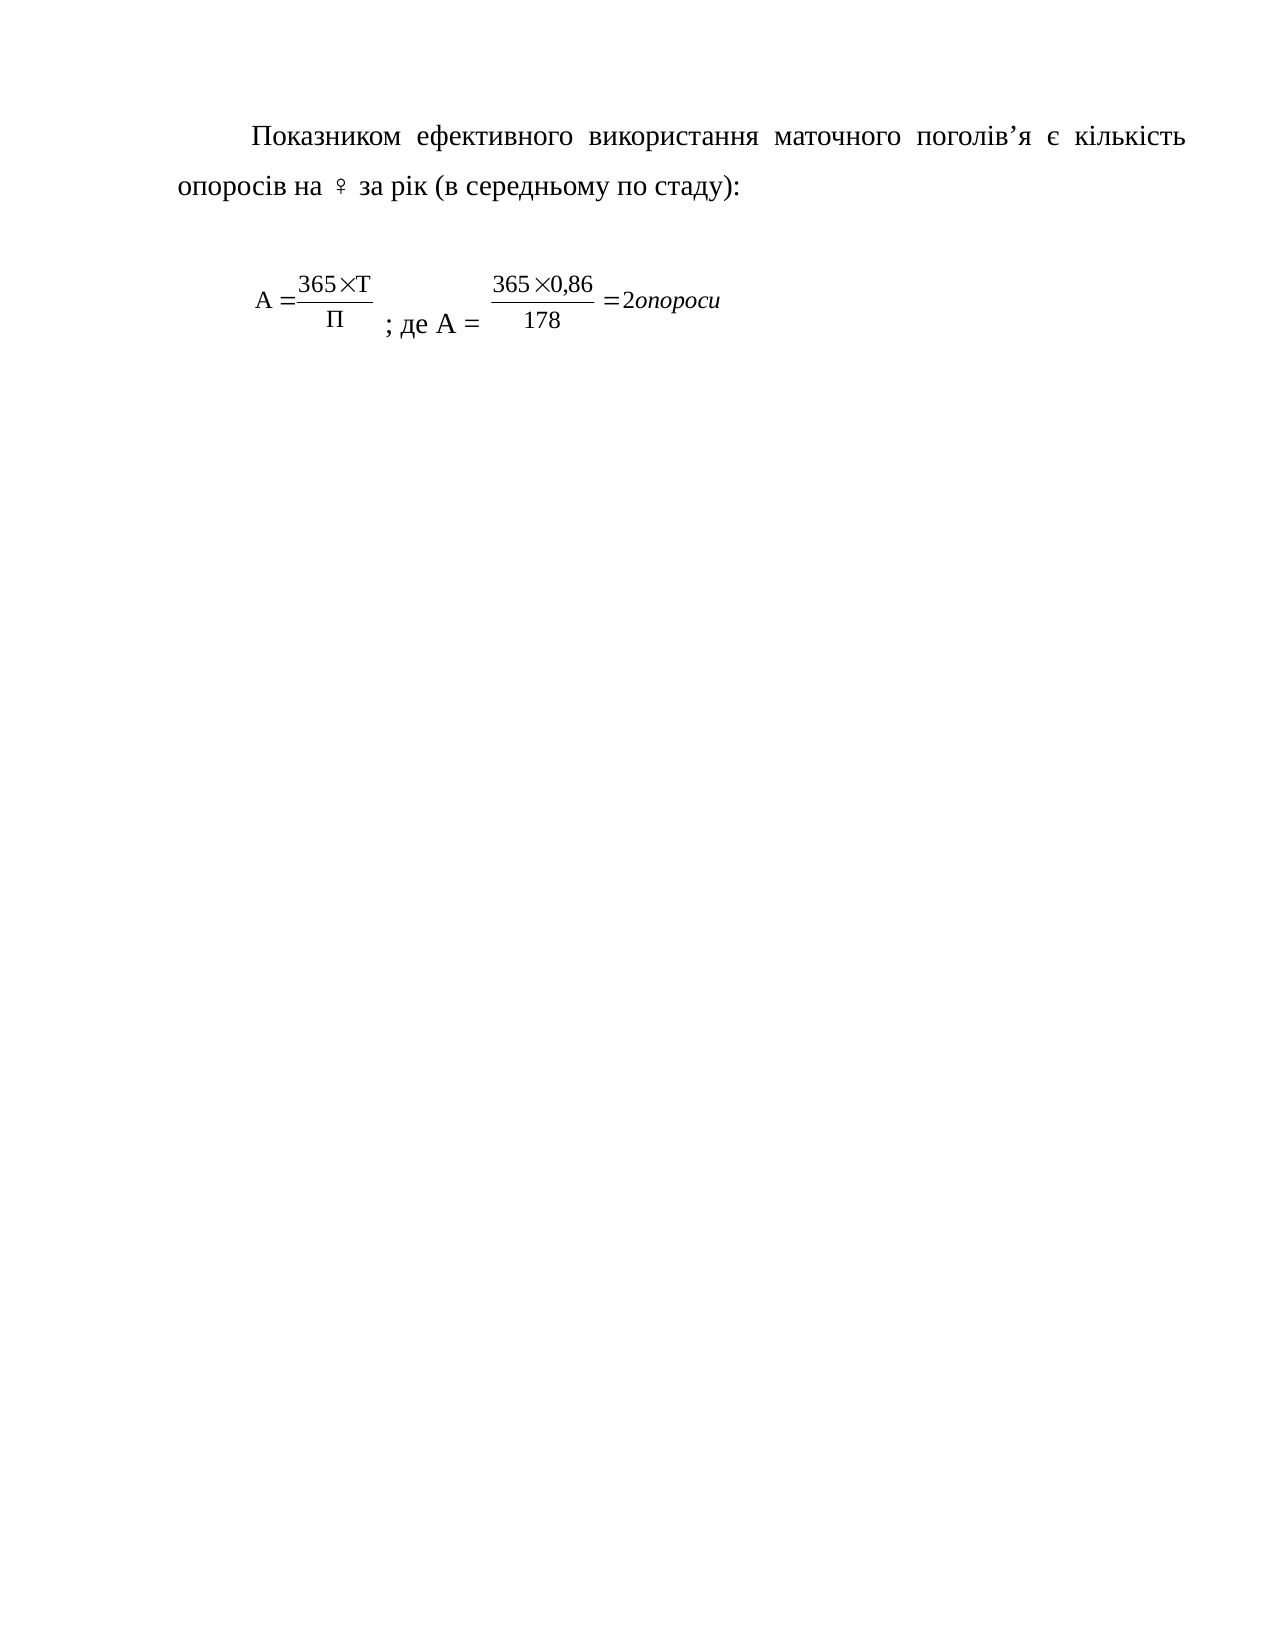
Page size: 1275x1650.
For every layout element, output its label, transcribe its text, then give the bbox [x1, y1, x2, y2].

text ; де А = [177, 269, 1186, 339]
text Показником ефективного використання маточного поголів’я є кількість опоросів на ♀ за рік (в середньому по стаду): [177, 118, 1186, 202]
